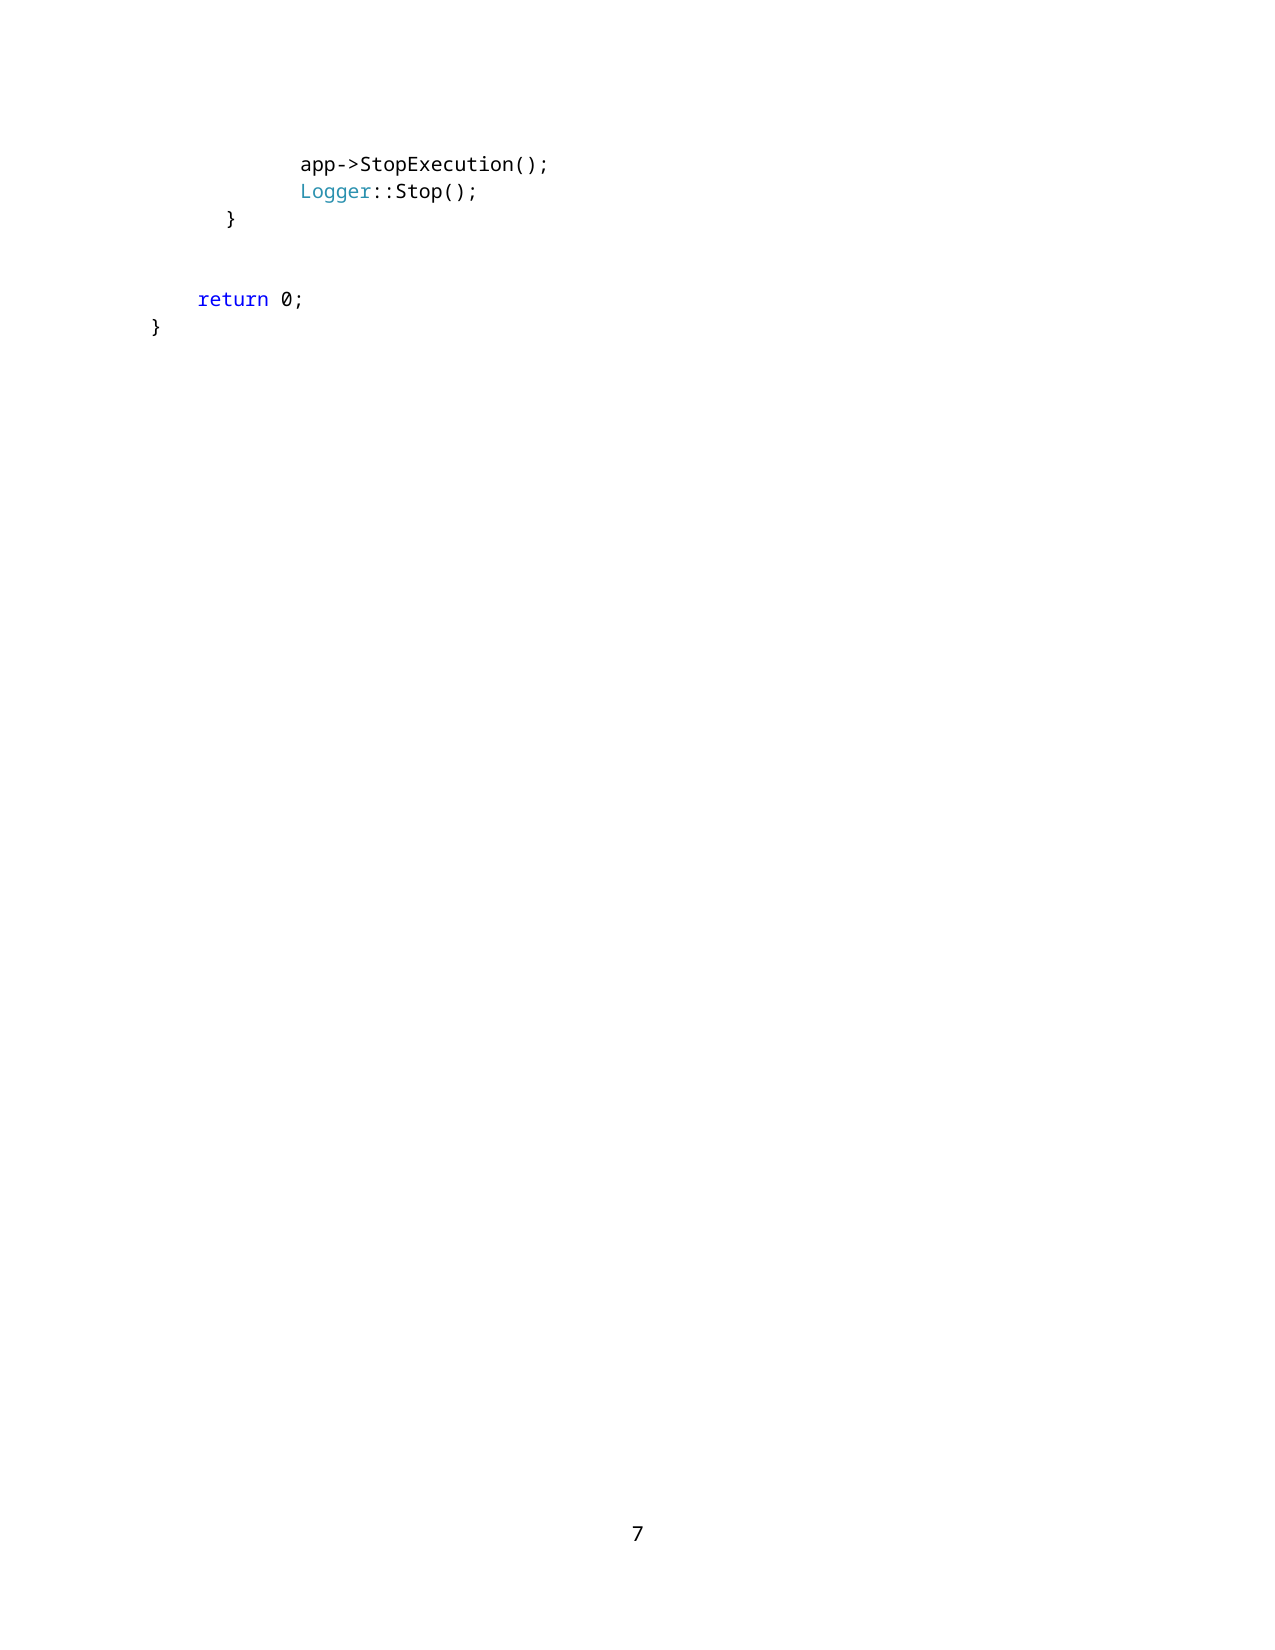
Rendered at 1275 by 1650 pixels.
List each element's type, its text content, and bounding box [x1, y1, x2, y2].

text app->StopExecution(); [150, 150, 1125, 177]
text Logger::Stop(); [150, 177, 1125, 204]
text return 0; [150, 285, 1125, 312]
text } [150, 204, 1125, 231]
text } [150, 312, 1125, 339]
